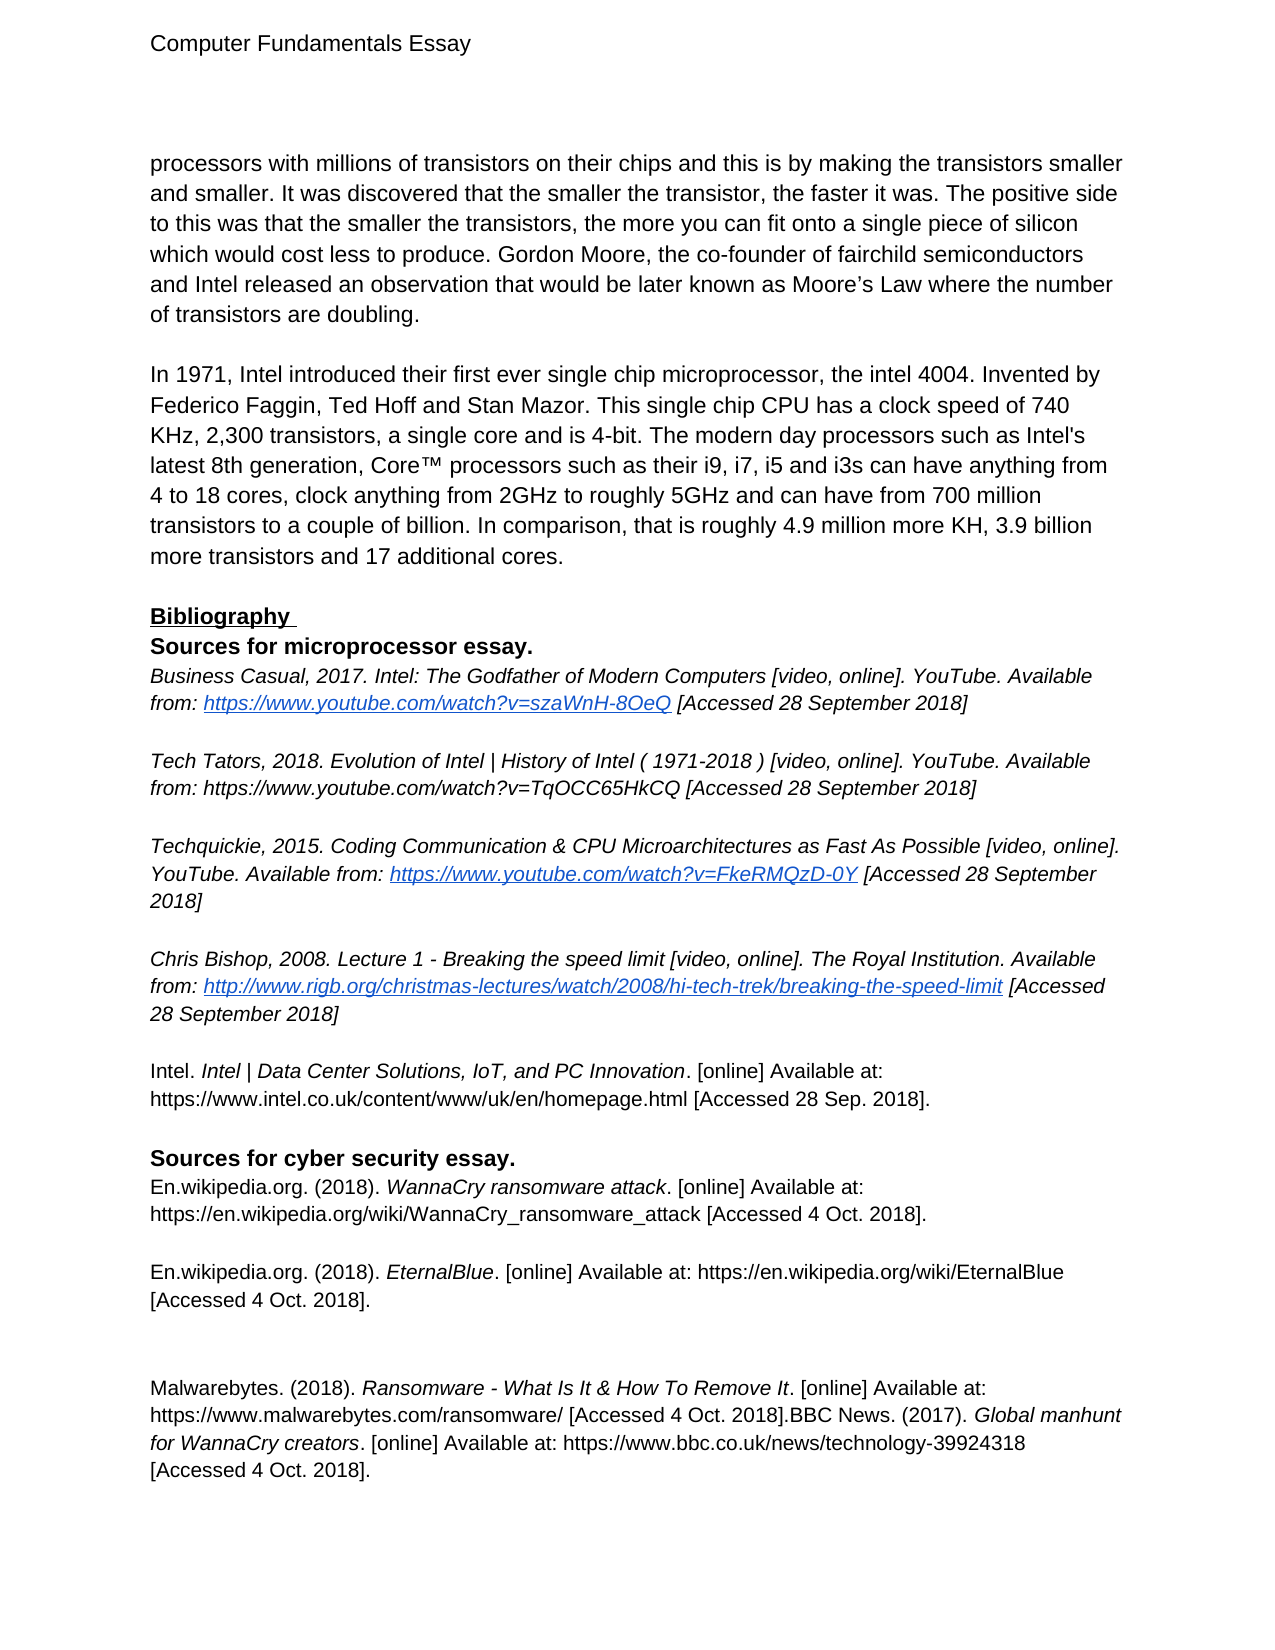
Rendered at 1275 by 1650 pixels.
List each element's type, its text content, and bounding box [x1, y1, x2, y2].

text Intel. Intel | Data Center Solutions, IoT, and PC Innovation. [online] Available at: https://www.intel.co.uk/content/www/uk/en/homepage.html [Accessed 28 Sep. 2018]. [150, 1059, 1125, 1111]
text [150, 150, 1125, 327]
text Business Casual, 2017. Intel: The Godfather of Modern Computers [video, online]. YouTube. Available from: https://www.youtube.com/watch?v=szaWnH-8OeQ [Accessed 28 September 2018] [150, 663, 1125, 715]
text Sources for cyber security essay. [150, 1144, 1125, 1171]
text Malwarebytes. (2018). Ransomware - What Is It & How To Remove It. [online] Available at: https://www.malwarebytes.com/ransomware/ [Accessed 4 Oct. 2018].BBC News. (2017). Global manhunt for WannaCry creators. [online] Available at: https://www.bbc.co.uk/news/technology-39924318 [Accessed 4 Oct. 2018]. [150, 1375, 1125, 1482]
text Techquickie, 2015. Coding Communication & CPU Microarchitectures as Fast As Possible [video, online]. YouTube. Available from: https://www.youtube.com/watch?v=FkeRMQzD-0Y [Accessed 28 September 2018] [150, 834, 1125, 913]
text Tech Tators, 2018. Evolution of Intel | History of Intel ( 1971-2018 ) [video, online]. YouTube. Available from: https://www.youtube.com/watch?v=TqOCC65HkCQ [Accessed 28 September 2018] [150, 749, 1125, 800]
text En.wikipedia.org. (2018). EternalBlue. [online] Available at: https://en.wikipedia.org/wiki/EternalBlue [Accessed 4 Oct. 2018]. [150, 1260, 1125, 1311]
text Bibliography [150, 603, 1125, 629]
text En.wikipedia.org. (2018). WannaCry ransomware attack. [online] Available at: https://en.wikipedia.org/wiki/WannaCry_ransomware_attack [Accessed 4 Oct. 2018]. [150, 1175, 1125, 1226]
text In 1971, Intel introduced their first ever single chip microprocessor, the intel 4004. Invented by Federico Faggin, Ted Hoff and Stan Mazor. This single chip CPU has a clock speed of 740 KHz, 2,300 transistors, a single core and is 4-bit. The modern day processors such as Intel's latest 8th generation, Core™ processors such as their i9, i7, i5 and i3s can have anything from 4 to 18 cores, clock anything from 2GHz to roughly 5GHz and can have from 700 million transistors to a couple of billion. In comparison, that is roughly 4.9 million more KH, 3.9 billion more transistors and 17 additional cores. [150, 361, 1125, 569]
text Sources for microprocessor essay. [150, 633, 1125, 660]
text Chris Bishop, 2008. Lecture 1 - Breaking the speed limit [video, online]. The Royal Institution. Available from: http://www.rigb.org/christmas-lectures/watch/2008/hi-tech-trek/breaking-the-speed-limit [Accessed 28 September 2018] [150, 947, 1125, 1026]
